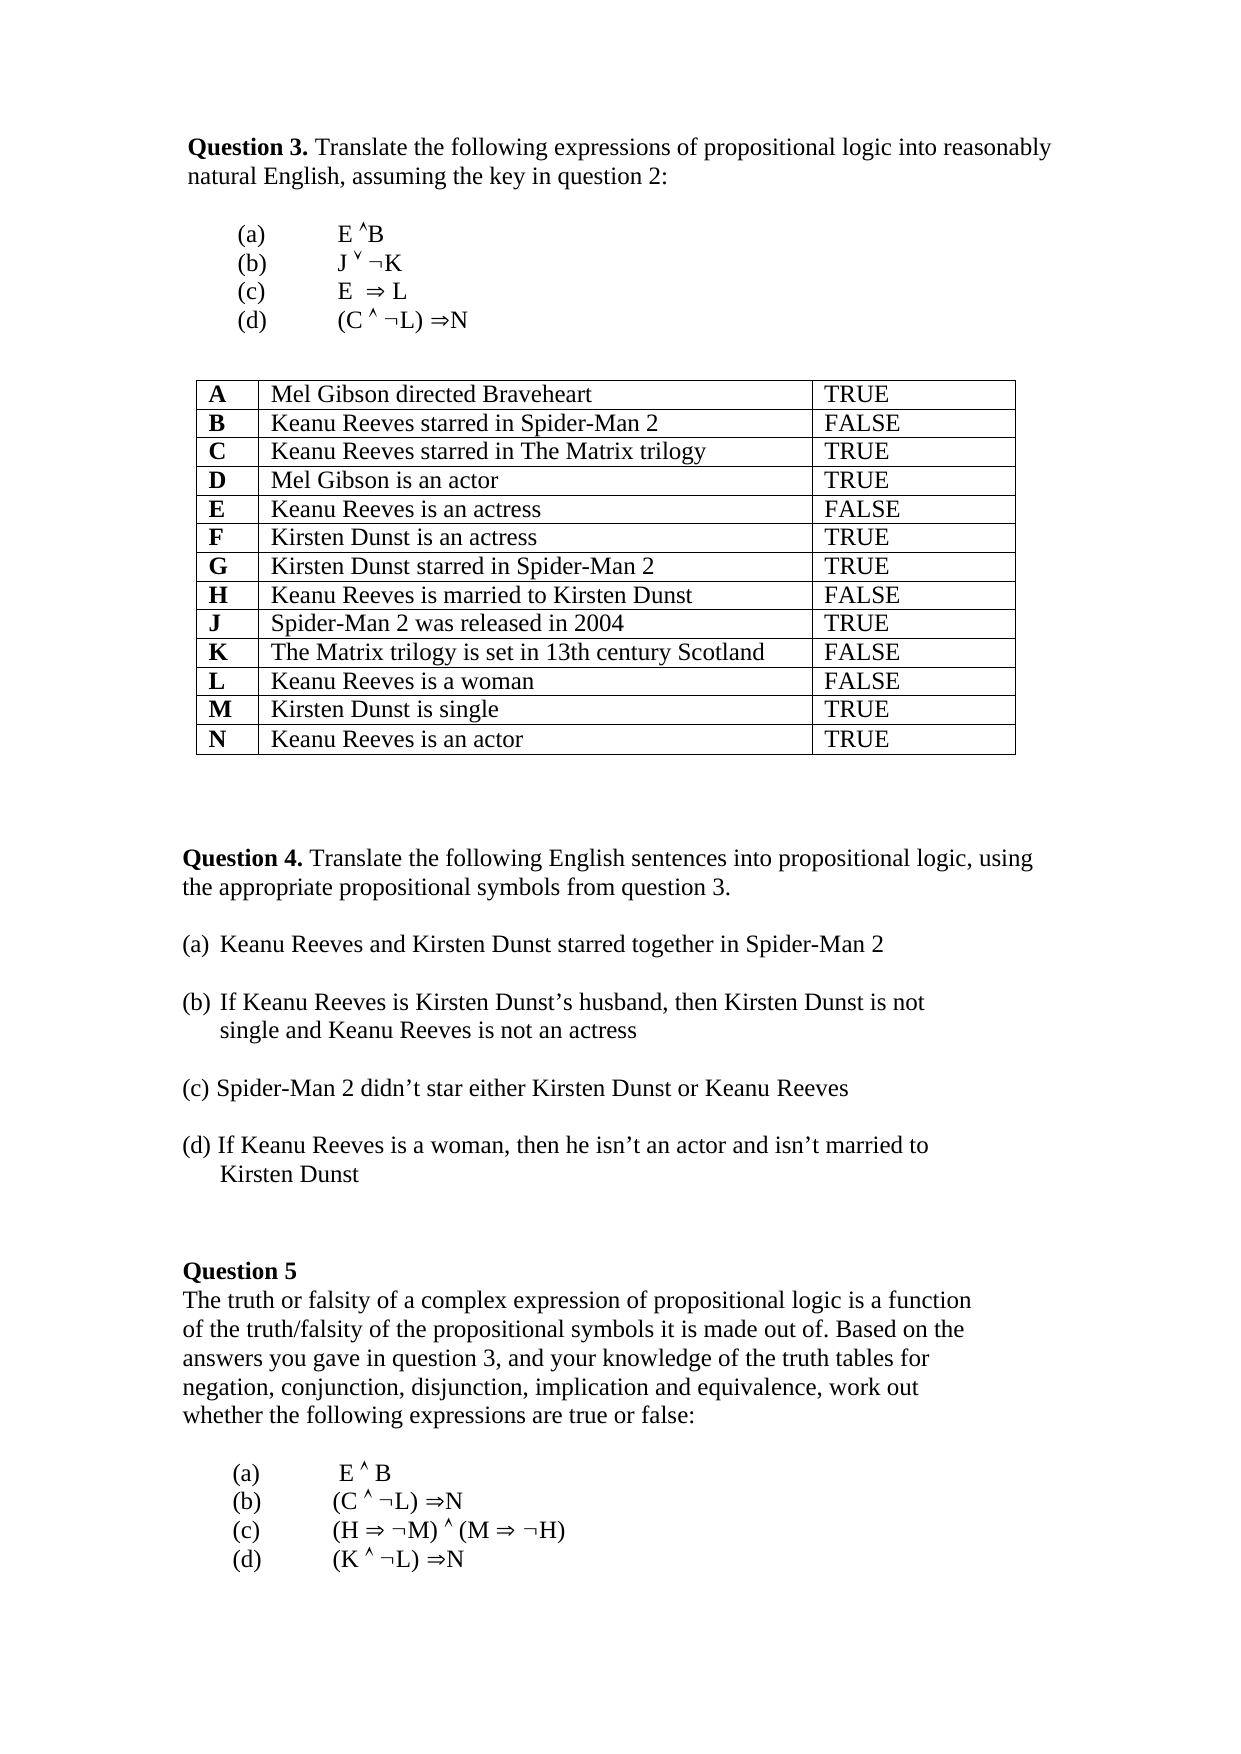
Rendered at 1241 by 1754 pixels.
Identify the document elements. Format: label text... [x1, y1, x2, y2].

table_cell TRUE [813, 696, 1015, 724]
table_cell TRUE [813, 610, 1015, 638]
table_cell Keanu Reeves is married to Kirsten Dunst [259, 582, 812, 609]
table_cell K [197, 639, 258, 667]
table_header A [197, 381, 258, 409]
table_cell FALSE [813, 668, 1015, 695]
table_cell C [197, 438, 258, 466]
table_cell M [197, 696, 258, 724]
table_cell Kirsten Dunst starred in Spider-Man 2 [259, 553, 812, 581]
table_cell Kirsten Dunst is an actress [259, 524, 812, 552]
text Question 3. Translate the following expressions of propositional logic into reasonably natural English, assuming the key in question 2: [187, 132, 1054, 190]
table_cell G [197, 553, 258, 581]
list (C  L) N [232, 1486, 1065, 1515]
table_cell D [197, 467, 258, 495]
list If Keanu Reeves is Kirsten Dunst’s husband, then Kirsten Dunst is not single and Keanu Reeves is not an actress [182, 987, 929, 1044]
table_cell Kirsten Dunst is single [259, 696, 812, 724]
table_cell TRUE [813, 467, 1015, 495]
table_cell FALSE [813, 496, 1015, 523]
table_cell N [197, 725, 258, 754]
list (C  L) N [237, 305, 1065, 334]
text The truth or falsity of a complex expression of propositional logic is a function of the truth/falsity of the propositional symbols it is made out of. Based on the answers you gave in question 3, and your knowledge of the truth tables for negation, conjunction, disjunction, implication and equivalence, work out whether the following expressions are true or false: [182, 1285, 973, 1429]
list If Keanu Reeves is a woman, then he isn’t an actor and isn’t married to Kirsten Dunst [182, 1131, 929, 1188]
list E B [237, 219, 1065, 248]
list E  L [237, 276, 1065, 305]
table_cell Mel Gibson is an actor [259, 467, 812, 495]
table_cell J [197, 610, 258, 638]
table_cell Keanu Reeves is an actress [259, 496, 812, 523]
text Question 4. Translate the following English sentences into propositional logic, using the appropriate propositional symbols from question 3. [182, 843, 1035, 901]
table_header TRUE [813, 381, 1015, 409]
text (c) (H  M)  (M  H) [232, 1515, 1065, 1544]
list Keanu Reeves and Kirsten Dunst starred together in Spider-Man 2 [182, 929, 1065, 958]
table_cell F [197, 524, 258, 552]
subtitle Question 5 [182, 1257, 1065, 1285]
list Spider-Man 2 didn’t star either Kirsten Dunst or Keanu Reeves [182, 1073, 1065, 1102]
table_cell Keanu Reeves starred in The Matrix trilogy [259, 438, 812, 466]
table_cell FALSE [813, 639, 1015, 667]
list J  K [237, 248, 1065, 276]
table_cell TRUE [813, 524, 1015, 552]
table_header Mel Gibson directed Braveheart [259, 381, 812, 409]
table_cell TRUE [813, 725, 1015, 754]
table_cell TRUE [813, 438, 1015, 466]
table_cell H [197, 582, 258, 609]
table_cell Spider-Man 2 was released in 2004 [259, 610, 812, 638]
table_cell FALSE [813, 582, 1015, 609]
table_cell Keanu Reeves is a woman [259, 668, 812, 695]
table_cell B [197, 410, 258, 437]
table_cell E [197, 496, 258, 523]
text (d) (K  L) N [232, 1544, 1065, 1573]
table_cell TRUE [813, 553, 1015, 581]
list E  B [232, 1458, 1065, 1486]
table_cell L [197, 668, 258, 695]
table_cell The Matrix trilogy is set in 13th century Scotland [259, 639, 812, 667]
table_cell Keanu Reeves starred in Spider-Man 2 [259, 410, 812, 437]
table_cell Keanu Reeves is an actor [259, 725, 812, 754]
table_cell FALSE [813, 410, 1015, 437]
